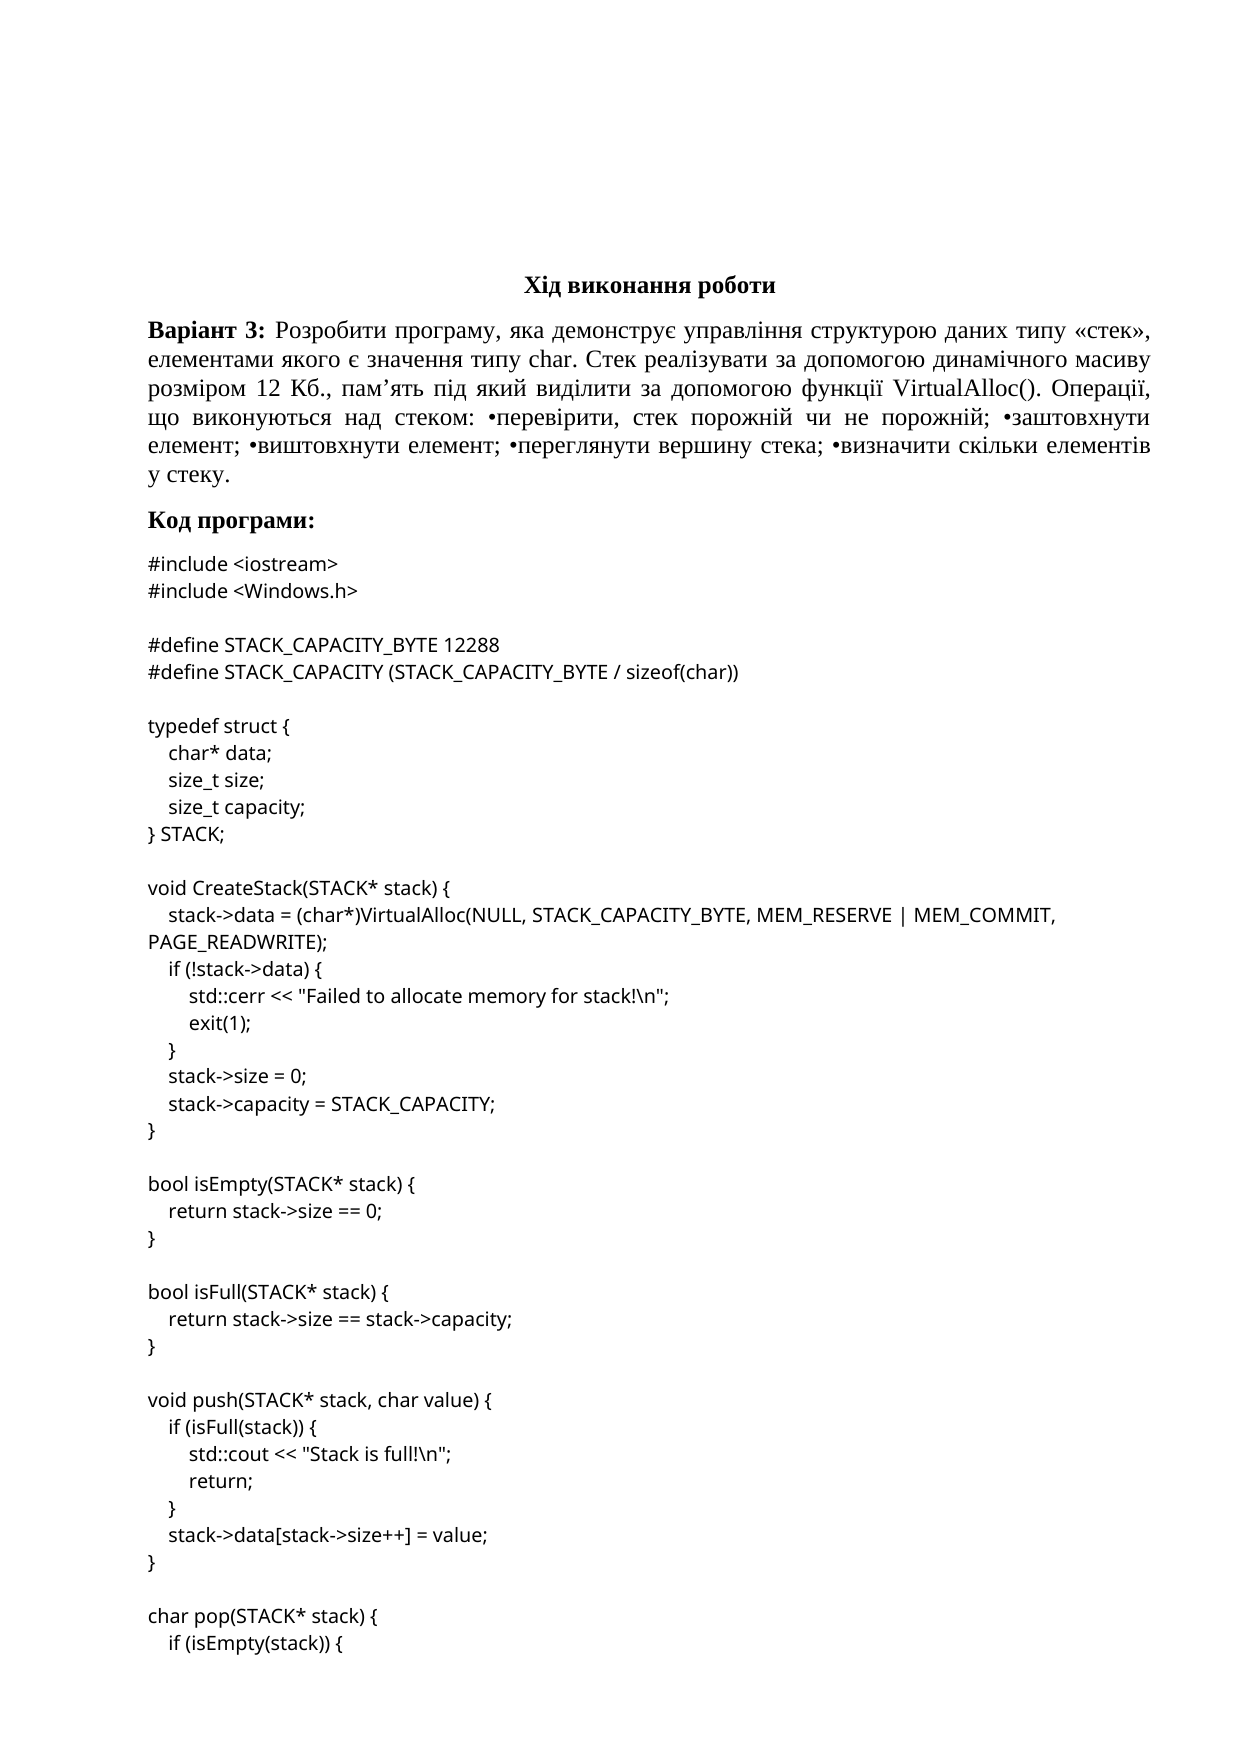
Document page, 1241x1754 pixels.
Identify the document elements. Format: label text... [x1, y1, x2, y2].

text return; [148, 1467, 1152, 1494]
text bool isFull(STACK* stack) { [148, 1279, 1152, 1306]
text } [148, 1494, 1152, 1521]
text std::cout << "Stack is full!\n"; [148, 1441, 1152, 1467]
text void CreateStack(STACK* stack) { [148, 874, 1152, 901]
text size_t capacity; [148, 793, 1152, 820]
text bool isEmpty(STACK* stack) { [148, 1171, 1152, 1198]
text #include <Windows.h> [148, 577, 1152, 604]
text } STACK; [148, 820, 1152, 847]
text if (!stack->data) { [148, 955, 1152, 982]
text stack->capacity = STACK_CAPACITY; [148, 1090, 1152, 1117]
text stack->data = (char*)VirtualAlloc(NULL, STACK_CAPACITY_BYTE, MEM_RESERVE | MEM_COMMIT, PAGE_READWRITE); [148, 901, 1152, 955]
text char* data; [148, 739, 1152, 766]
text } [148, 1548, 1152, 1575]
text } [148, 1036, 1152, 1063]
text #define STACK_CAPACITY (STACK_CAPACITY_BYTE / sizeof(char)) [148, 658, 1152, 685]
text if (isFull(stack)) { [148, 1413, 1152, 1441]
text stack->data[stack->size++] = value; [148, 1521, 1152, 1548]
text Варіант 3: Розробити програму, яка демонструє управління структурою даних типу «стек», елементами якого є значення типу char. Стек реалізувати за допомогою динамічного масиву розміром 12 Кб., пам’ять під який виділити за допомогою функції VirtualAlloc(). Операції, що виконуються над стеком: •перевірити, стек порожній чи не порожній; •заштовхнути елемент; •виштовхнути елемент; •переглянути вершину стека; •визначити скільки елементів у стеку. [148, 316, 1152, 488]
text #include <iostream> [148, 550, 1152, 577]
text Хід виконання роботи [148, 270, 1152, 299]
text typedef struct { [148, 712, 1152, 739]
text if (isEmpty(stack)) { [148, 1629, 1152, 1656]
text } [148, 1333, 1152, 1359]
text } [148, 1225, 1152, 1252]
text size_t size; [148, 766, 1152, 793]
text std::cerr << "Failed to allocate memory for stack!\n"; [148, 982, 1152, 1009]
text void push(STACK* stack, char value) { [148, 1387, 1152, 1413]
text } [148, 1117, 1152, 1144]
text stack->size = 0; [148, 1063, 1152, 1090]
text exit(1); [148, 1009, 1152, 1036]
text char pop(STACK* stack) { [148, 1602, 1152, 1629]
text Код програми: [148, 505, 1152, 533]
text #define STACK_CAPACITY_BYTE 12288 [148, 631, 1152, 658]
text return stack->size == 0; [148, 1198, 1152, 1225]
text return stack->size == stack->capacity; [148, 1306, 1152, 1333]
